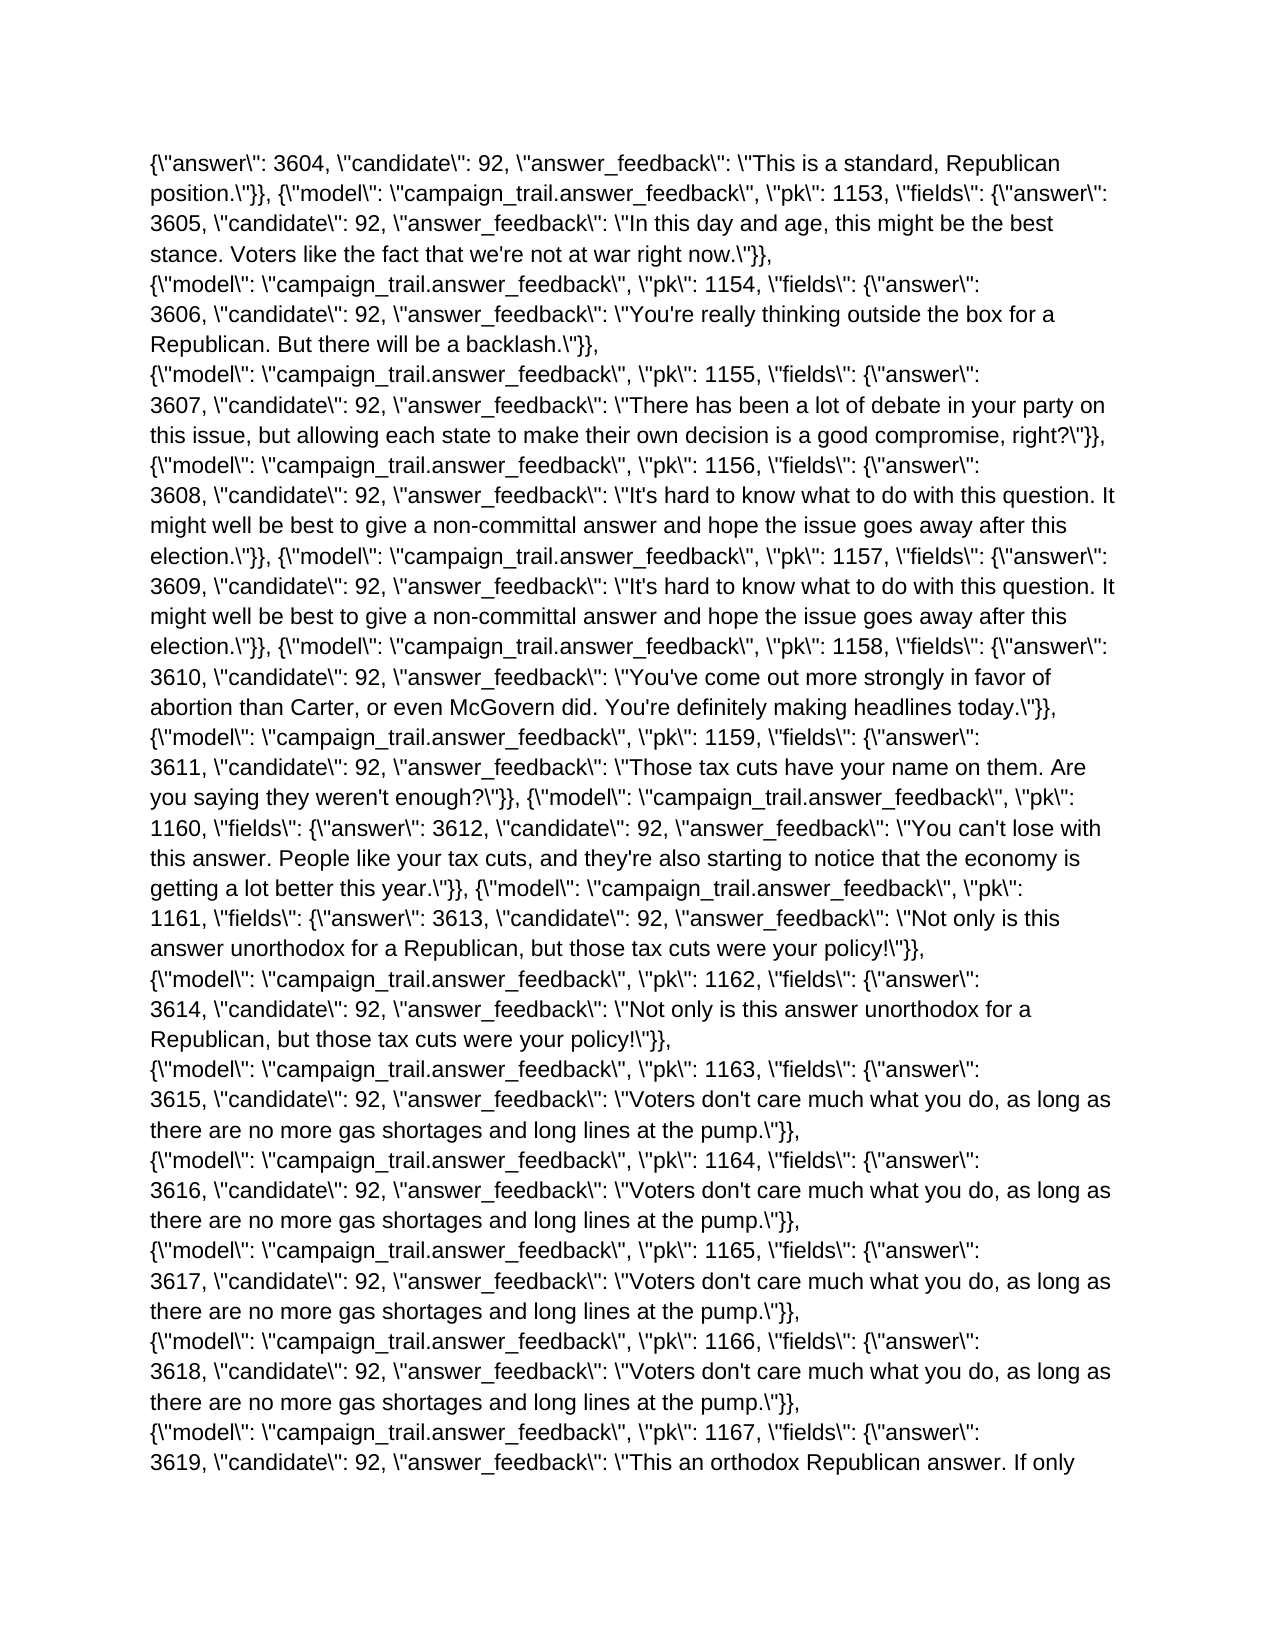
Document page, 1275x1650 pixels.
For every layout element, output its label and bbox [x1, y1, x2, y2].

text [150, 150, 1125, 1475]
